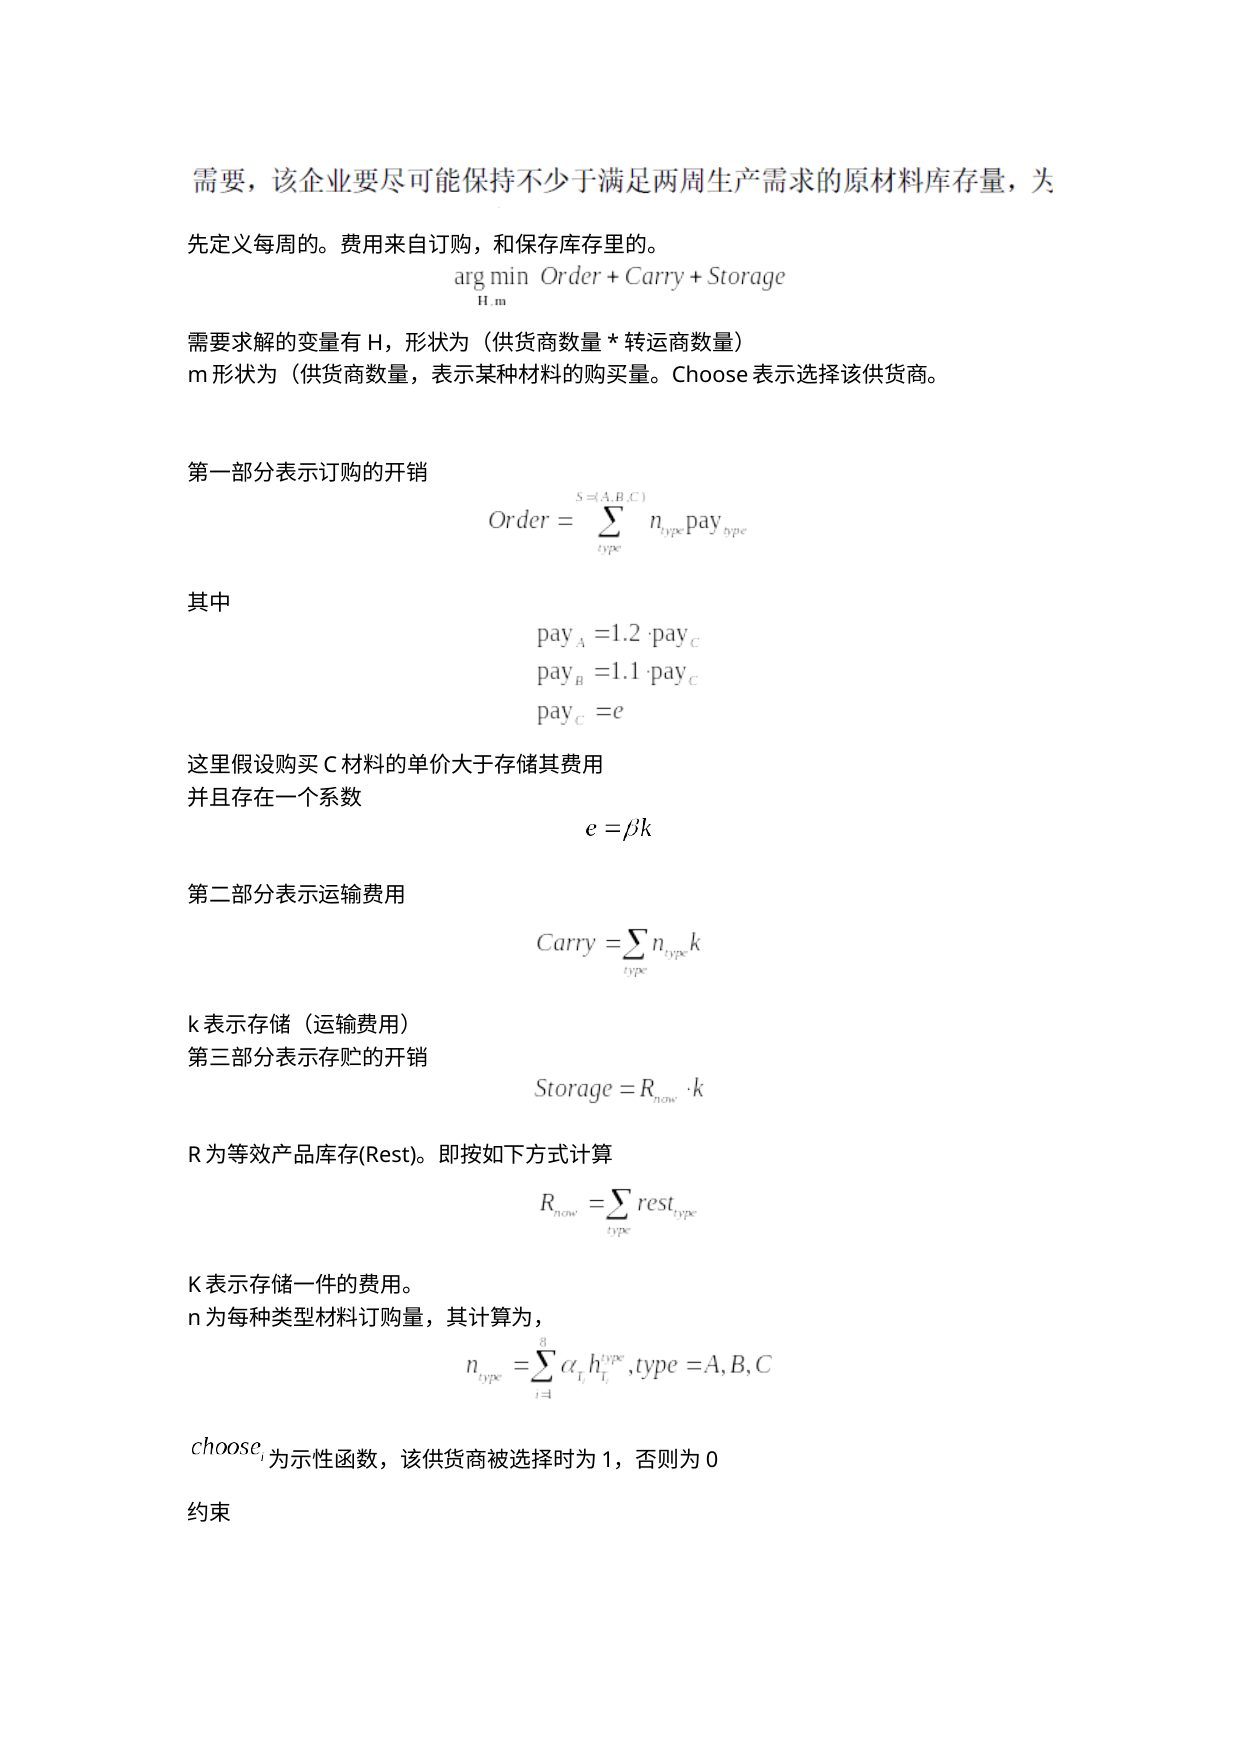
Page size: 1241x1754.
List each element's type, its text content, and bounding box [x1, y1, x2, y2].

text 需要求解的变量有H，形状为（供货商数量 * 转运商数量） [187, 324, 1053, 357]
text k表示存储（运输费用） [187, 1007, 1053, 1039]
text 约束 [187, 1494, 1053, 1527]
text K表示存储一件的费用。 [187, 1267, 1053, 1299]
text 第二部分表示运输费用 [187, 877, 1053, 909]
text 为示性函数，该供货商被选择时为1，否则为0 [187, 1429, 1053, 1494]
text 这里假设购买C材料的单价大于存储其费用 [187, 747, 1053, 779]
text 并且存在一个系数 [187, 779, 1053, 812]
text 其中 [187, 584, 1053, 617]
text 第一部分表示订购的开销 [187, 454, 1053, 487]
text 先定义每周的。费用来自订购，和保存库存里的。 [187, 227, 1053, 259]
text n为每种类型材料订购量，其计算为， [187, 1299, 1053, 1332]
picture [187, 162, 1053, 208]
text m形状为（供货商数量，表示某种材料的购买量。Choose表示选择该供货商。 [187, 357, 1053, 389]
text R为等效产品库存(Rest)。即按如下方式计算 [187, 1137, 1053, 1169]
text 第三部分表示存贮的开销 [187, 1039, 1053, 1072]
